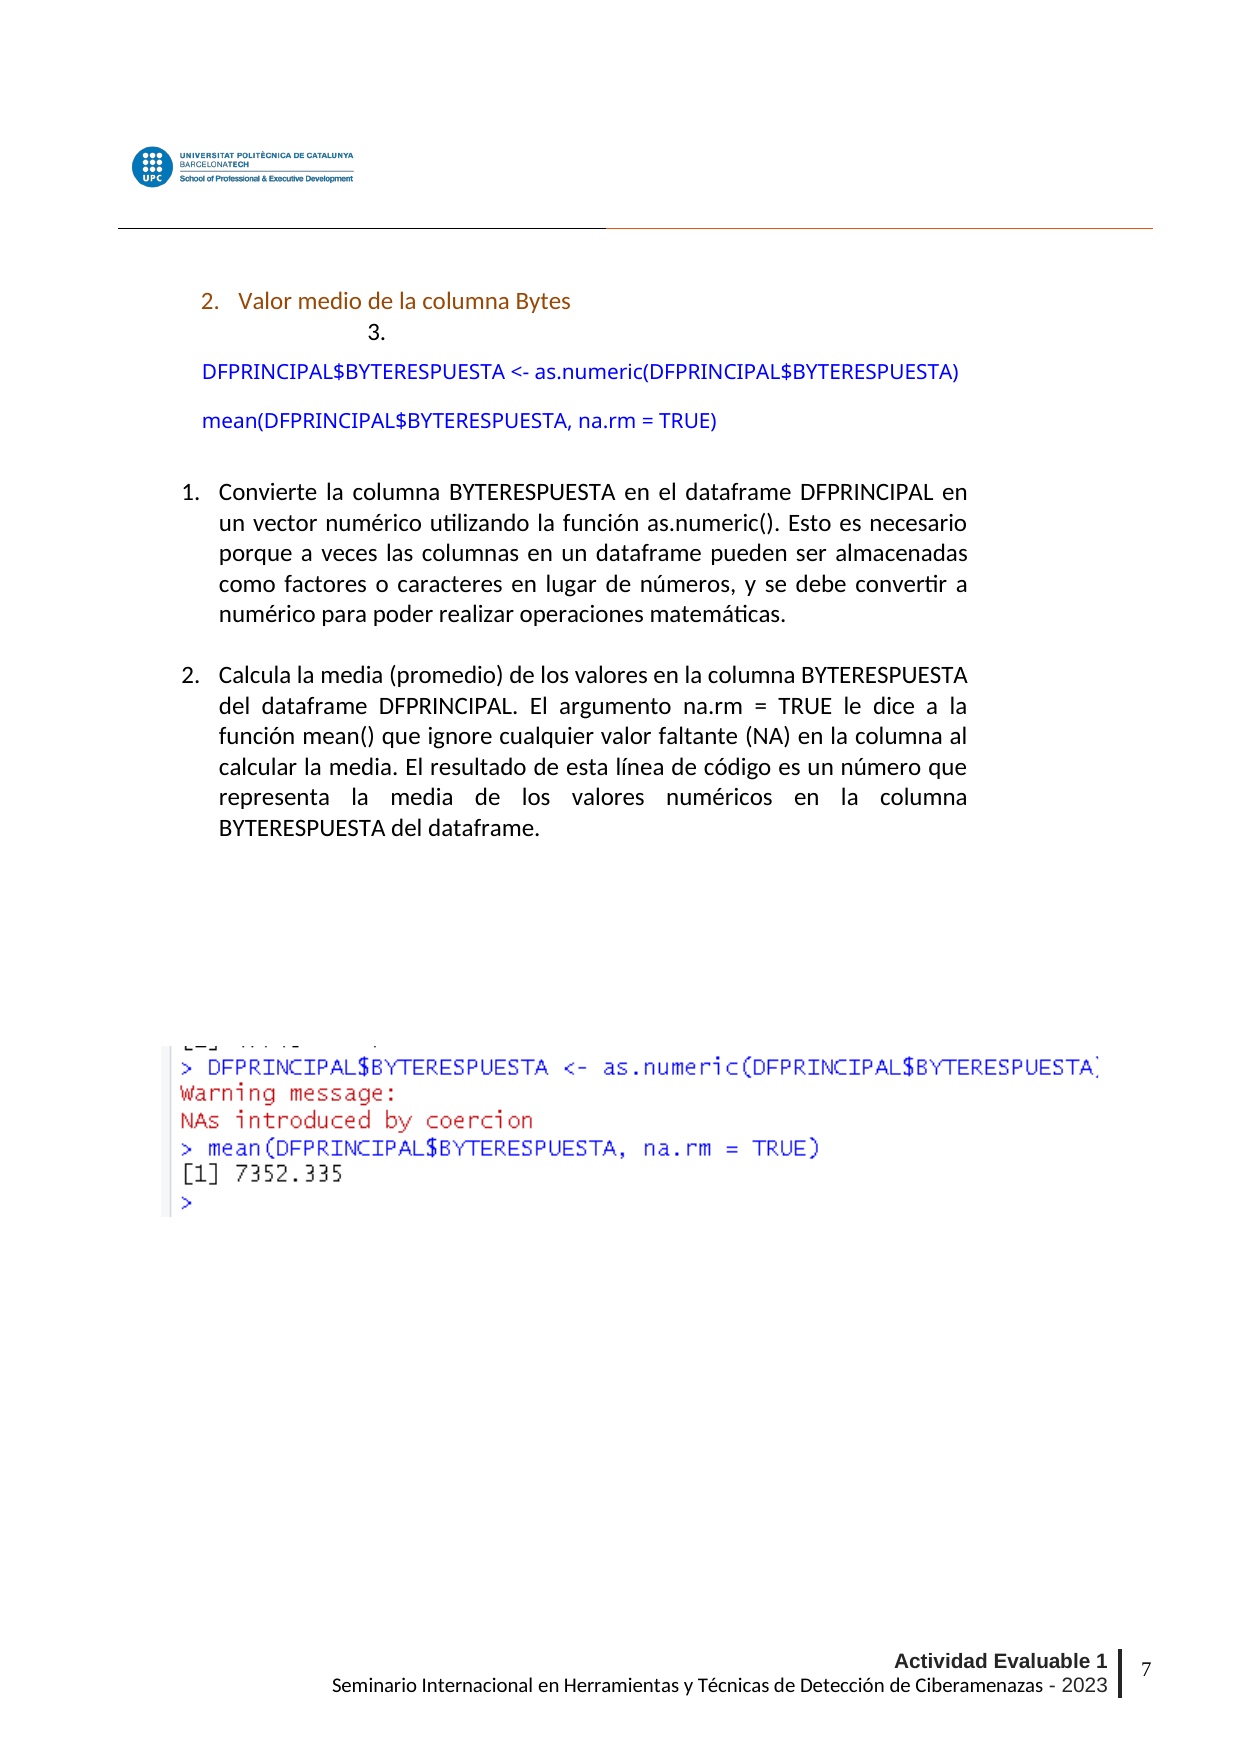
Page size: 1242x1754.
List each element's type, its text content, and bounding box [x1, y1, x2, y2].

picture [131, 131, 356, 200]
text DFPRINCIPAL$BYTERESPUESTA <- as.numeric(DFPRINCIPAL$BYTERESPUESTA) [106, 357, 1167, 385]
list Valor medio de la columna Bytes [179, 285, 592, 316]
list Calcula la media (promedio) de los valores en la columna BYTERESPUESTA del dataframe DFPRINCIPAL. El argumento na.rm = TRUE le dice a la función mean() que ignore cualquier valor faltante (NA) en la columna al calcular la media. El resultado de esta línea de código es un número que representa la media de los valores numéricos en la columna BYTERESPUESTA del dataframe. [181, 659, 969, 843]
list Convierte la columna BYTERESPUESTA en el dataframe DFPRINCIPAL en un vector numérico utilizando la función as.numeric(). Esto es necesario porque a veces las columnas en un dataframe pueden ser almacenadas como factores o caracteres en lugar de números, y se debe convertir a numérico para poder realizar operaciones matemáticas. [181, 476, 969, 629]
picture [161, 1046, 1099, 1217]
text mean(DFPRINCIPAL$BYTERESPUESTA, na.rm = TRUE) [106, 406, 1167, 435]
